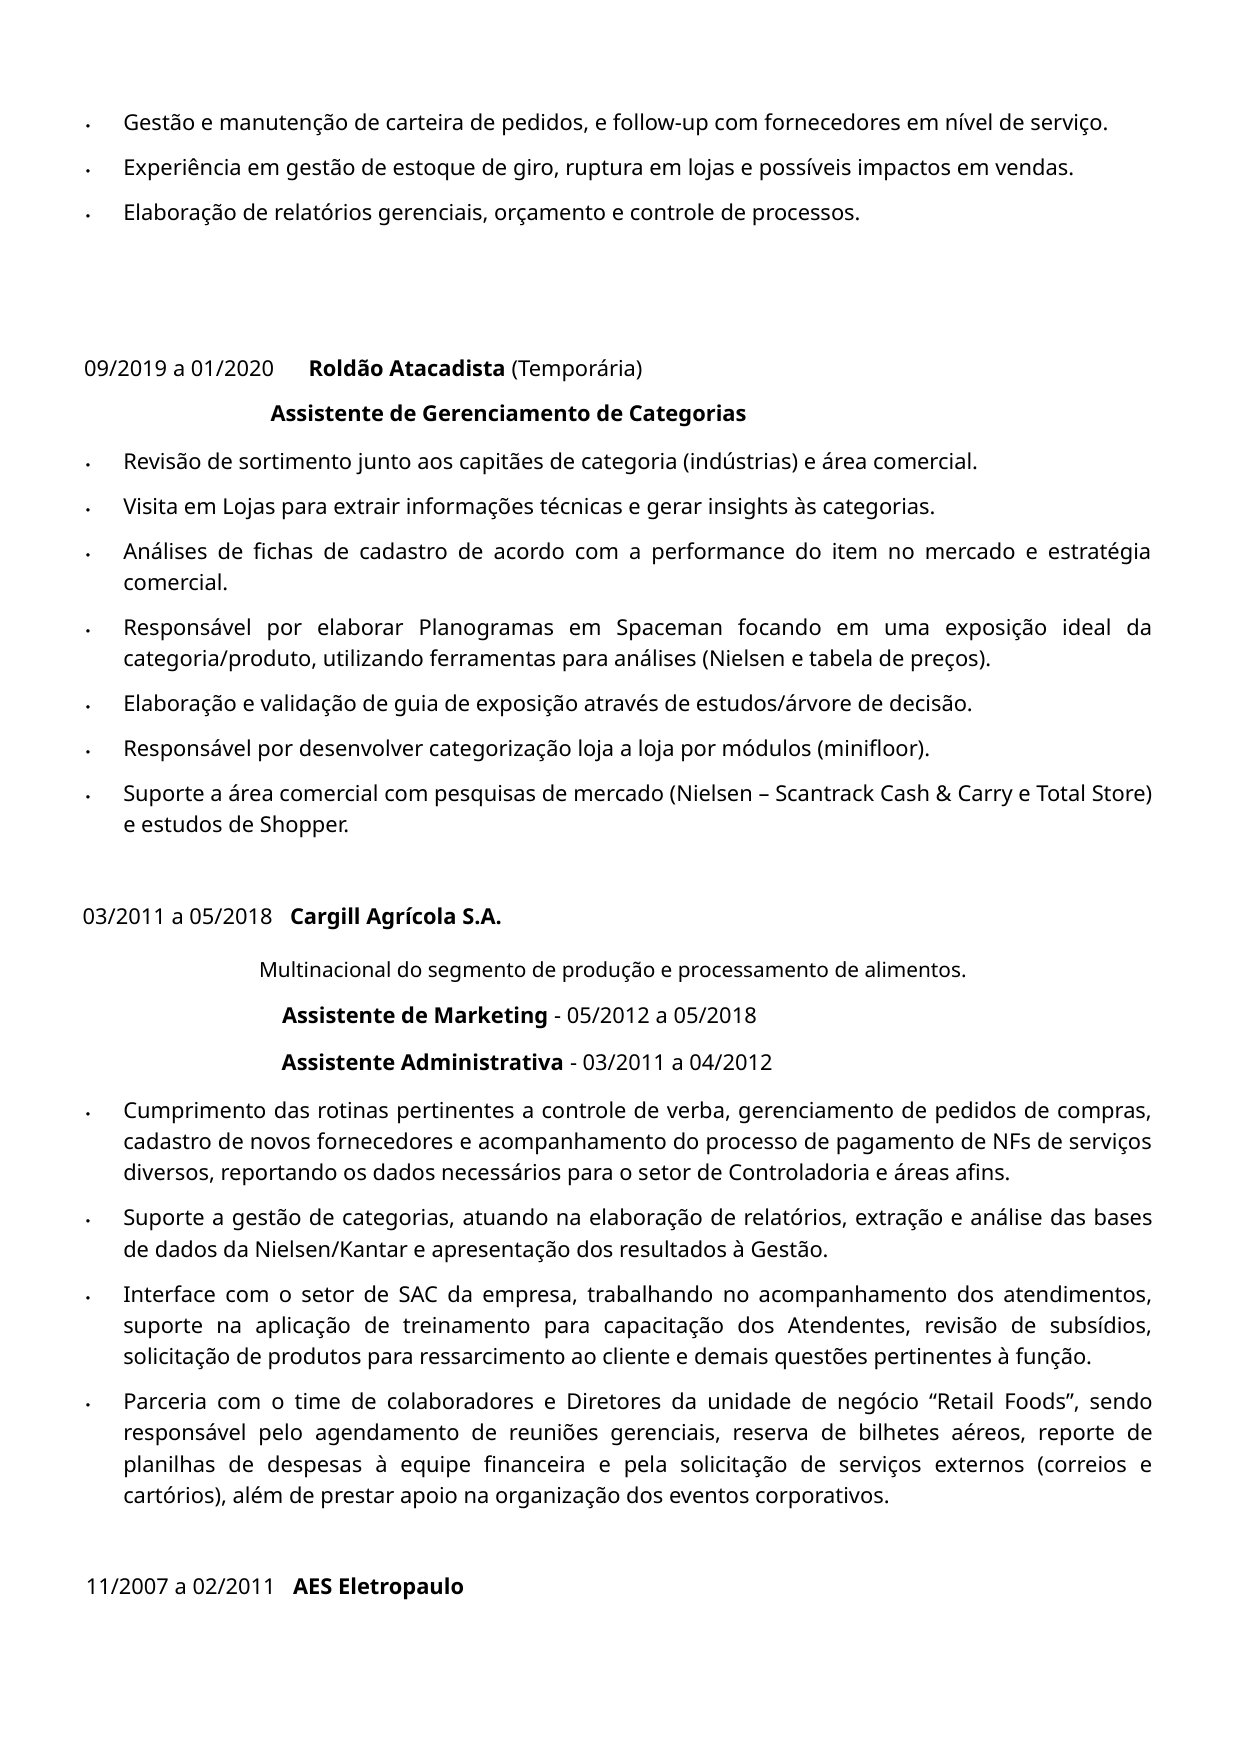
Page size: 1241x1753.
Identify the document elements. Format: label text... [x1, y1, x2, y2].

text Assistente de Marketing - 05/2012 a 05/2018 [82, 1000, 1155, 1029]
subtitle Assistente Administrativa - 03/2011 a 04/2012 [82, 1047, 1153, 1077]
list Elaboração de relatórios gerenciais, orçamento e controle de processos. [86, 197, 1153, 227]
list Visita em Lojas para extrair informações técnicas e gerar insights às categorias. [86, 491, 1153, 520]
text 09/2019 a 01/2020 Roldão Atacadista (Temporária) [84, 353, 1155, 383]
subtitle Assistente de Gerenciamento de Categorias [82, 398, 1153, 428]
list Responsável por desenvolver categorização loja a loja por módulos (minifloor). [86, 733, 1153, 763]
text Multinacional do segmento de produção e processamento de alimentos. [84, 955, 1155, 983]
list Suporte a área comercial com pesquisas de mercado (Nielsen – Scantrack Cash & Carry e Total Store) e estudos de Shopper. [86, 778, 1153, 839]
text 03/2011 a 05/2018 Cargill Agrícola S.A. [82, 901, 1155, 931]
list Interface com o setor de SAC da empresa, trabalhando no acompanhamento dos atendimentos, suporte na aplicação de treinamento para capacitação dos Atendentes, revisão de subsídios, solicitação de produtos para ressarcimento ao cliente e demais questões pertinentes à função. [86, 1279, 1153, 1371]
list Cumprimento das rotinas pertinentes a controle de verba, gerenciamento de pedidos de compras, cadastro de novos fornecedores e acompanhamento do processo de pagamento de NFs de serviços diversos, reportando os dados necessários para o setor de Controladoria e áreas afins. [86, 1095, 1153, 1187]
list Gestão e manutenção de carteira de pedidos, e follow-up com fornecedores em nível de serviço. [86, 107, 1153, 137]
list Responsável por elaborar Planogramas em Spaceman focando em uma exposição ideal da categoria/produto, utilizando ferramentas para análises (Nielsen e tabela de preços). [86, 612, 1153, 673]
text 11/2007 a 02/2011 AES Eletropaulo [86, 1571, 1153, 1601]
list Análises de fichas de cadastro de acordo com a performance do item no mercado e estratégia comercial. [86, 536, 1153, 597]
list Experiência em gestão de estoque de giro, ruptura em lojas e possíveis impactos em vendas. [86, 152, 1153, 182]
list Parceria com o time de colaboradores e Diretores da unidade de negócio “Retail Foods”, sendo responsável pelo agendamento de reuniões gerenciais, reserva de bilhetes aéreos, reporte de planilhas de despesas à equipe financeira e pela solicitação de serviços externos (correios e cartórios), além de prestar apoio na organização dos eventos corporativos. [86, 1386, 1153, 1510]
list Elaboração e validação de guia de exposição através de estudos/árvore de decisão. [86, 688, 1153, 718]
list Revisão de sortimento junto aos capitães de categoria (indústrias) e área comercial. [86, 446, 1153, 475]
list Suporte a gestão de categorias, atuando na elaboração de relatórios, extração e análise das bases de dados da Nielsen/Kantar e apresentação dos resultados à Gestão. [86, 1202, 1153, 1263]
